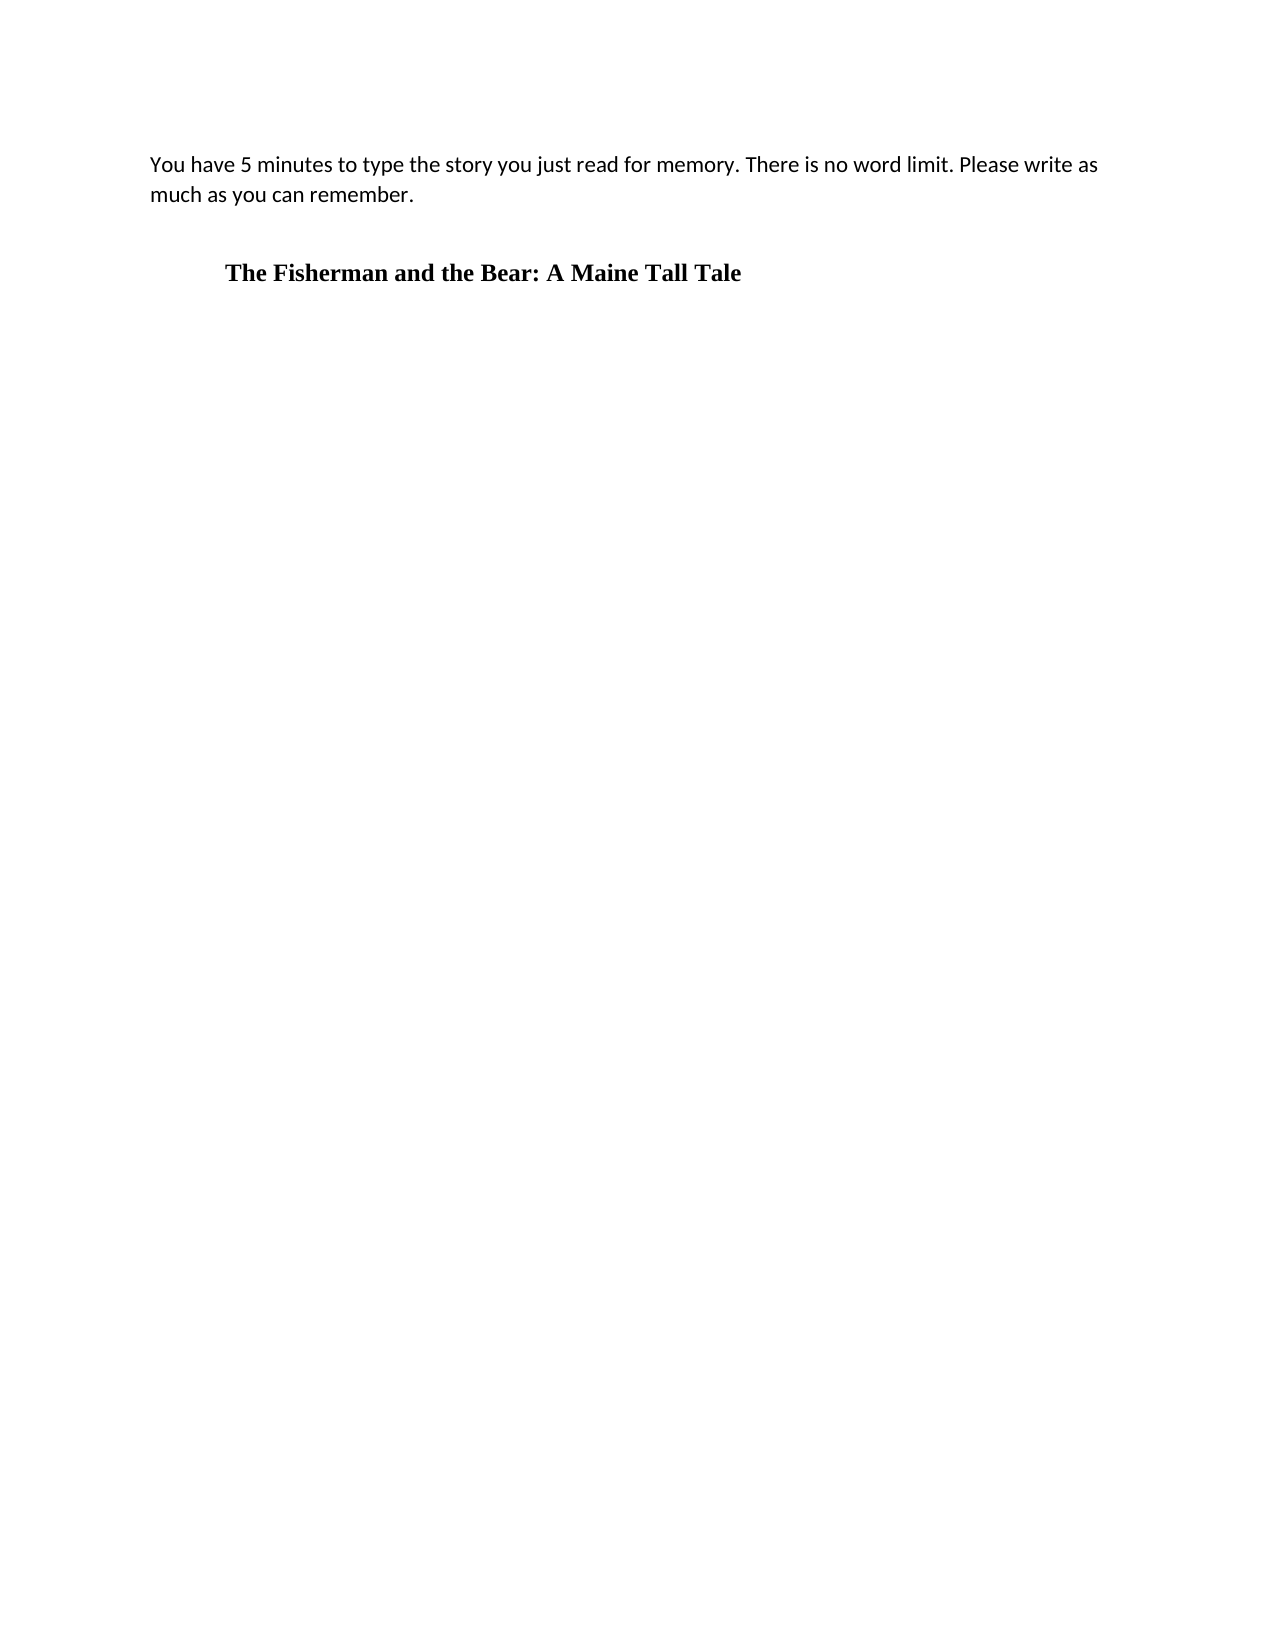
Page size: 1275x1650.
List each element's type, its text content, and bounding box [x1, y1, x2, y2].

list The Fisherman and the Bear: A Maine Tall Tale [225, 258, 1125, 287]
text You have 5 minutes to type the story you just read for memory. There is no word limit. Please write as much as you can remember. [150, 150, 1125, 208]
